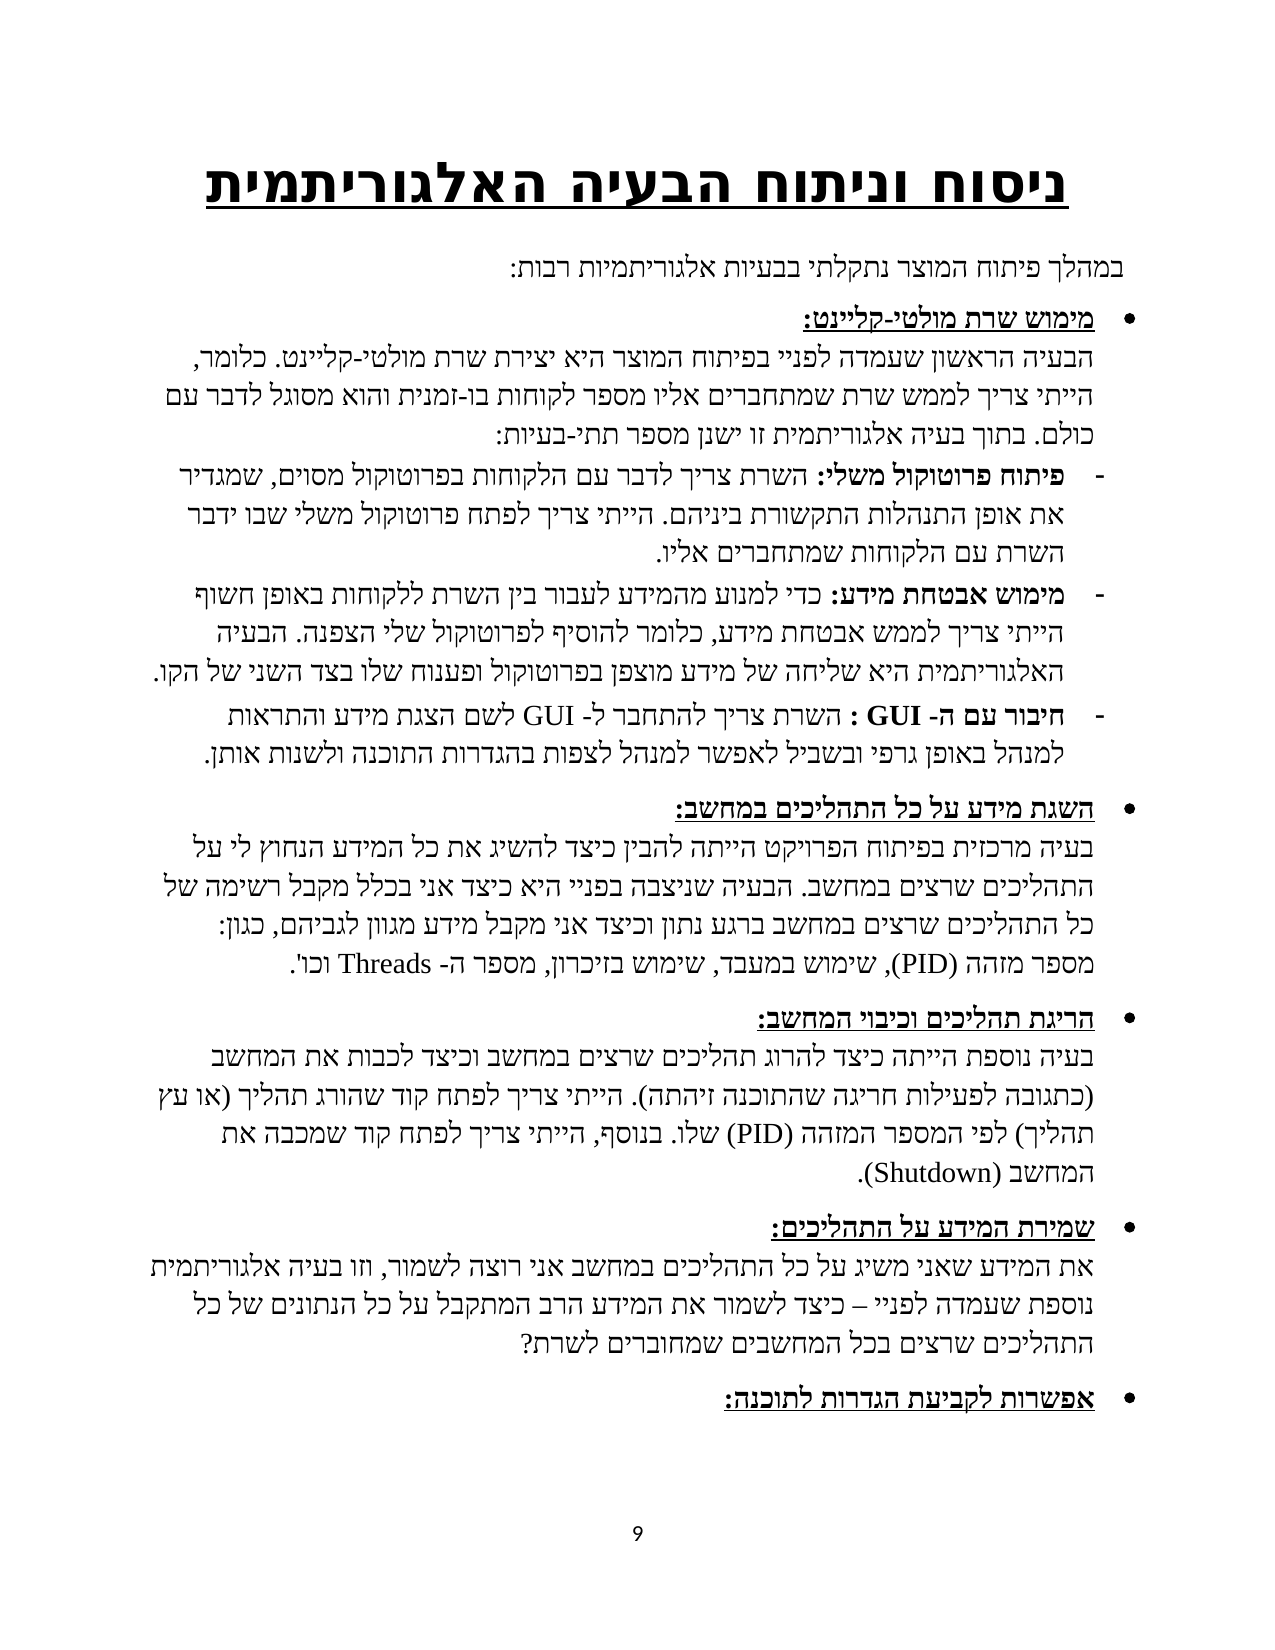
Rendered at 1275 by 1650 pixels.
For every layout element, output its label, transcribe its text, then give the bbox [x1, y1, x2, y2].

list חיבור עם ה- GUI : השרת צריך להתחבר ל- GUI לשם הצגת מידע והתראות למנהל באופן גרפי ובשביל לאפשר למנהל לצפות בהגדרות התוכנה ולשנות אותן. [150, 698, 1095, 770]
list את המידע שאני משיג על כל התהליכים במחשב אני רוצה לשמור, וזו בעיה אלגוריתמית נוספת שעמדה לפניי – כיצד לשמור את המידע הרב המתקבל על כל הנתונים של כל התהליכים שרצים בכל המחשבים שמחוברים לשרת? [150, 1249, 1095, 1359]
list בעיה נוספת הייתה כיצד להרוג תהליכים שרצים במחשב וכיצד לכבות את המחשב (כתגובה לפעילות חריגה שהתוכנה זיהתה). הייתי צריך לפתח קוד שהורג תהליך (או עץ תהליך) לפי המספר המזהה (PID) שלו. בנוסף, הייתי צריך לפתח קוד שמכבה את המחשב (Shutdown). [150, 1039, 1095, 1189]
list בעיה מרכזית בפיתוח הפרויקט הייתה להבין כיצד להשיג את כל המידע הנחוץ לי על התהליכים שרצים במחשב. הבעיה שניצבה בפניי היא כיצד אני בכלל מקבל רשימה של כל התהליכים שרצים במחשב ברגע נתון וכיצד אני מקבל מידע מגוון לגביהם, כגון: מספר מזהה (PID), שימוש במעבד, שימוש בזיכרון, מספר ה- Threads וכו'. [150, 830, 1095, 979]
subtitle ניסוח וניתוח הבעיה האלגוריתמית [150, 150, 1125, 216]
list הריגת תהליכים וכיבוי המחשב: [150, 1001, 1124, 1034]
text במהלך פיתוח המוצר נתקלתי בבעיות אלגוריתמיות רבות: [150, 250, 1125, 284]
list מימוש אבטחת מידע: כדי למנוע מהמידע לעבור בין השרת ללקוחות באופן חשוף הייתי צריך לממש אבטחת מידע, כלומר להוסיף לפרוטוקול שלי הצפנה. הבעיה האלגוריתמית היא שליחה של מידע מוצפן בפרוטוקול ופענוח שלו בצד השני של הקו. [150, 577, 1095, 687]
list אפשרות לקביעת הגדרות לתוכנה: [150, 1381, 1124, 1414]
list פיתוח פרוטוקול משלי: השרת צריך לדבר עם הלקוחות בפרוטוקול מסוים, שמגדיר את אופן התנהלות התקשורת ביניהם. הייתי צריך לפתח פרוטוקול משלי שבו ידבר השרת עם הלקוחות שמתחברים אליו. [150, 458, 1095, 569]
list מימוש שרת מולטי-קליינט: [150, 301, 1124, 335]
list השגת מידע על כל התהליכים במחשב: [150, 792, 1124, 825]
list שמירת המידע על התהליכים: [150, 1210, 1124, 1244]
list הבעיה הראשון שעמדה לפניי בפיתוח המוצר היא יצירת שרת מולטי-קליינט. כלומר, הייתי צריך לממש שרת שמתחברים אליו מספר לקוחות בו-זמנית והוא מסוגל לדבר עם כולם. בתוך בעיה אלגוריתמית זו ישנן מספר תתי-בעיות: [150, 340, 1095, 451]
